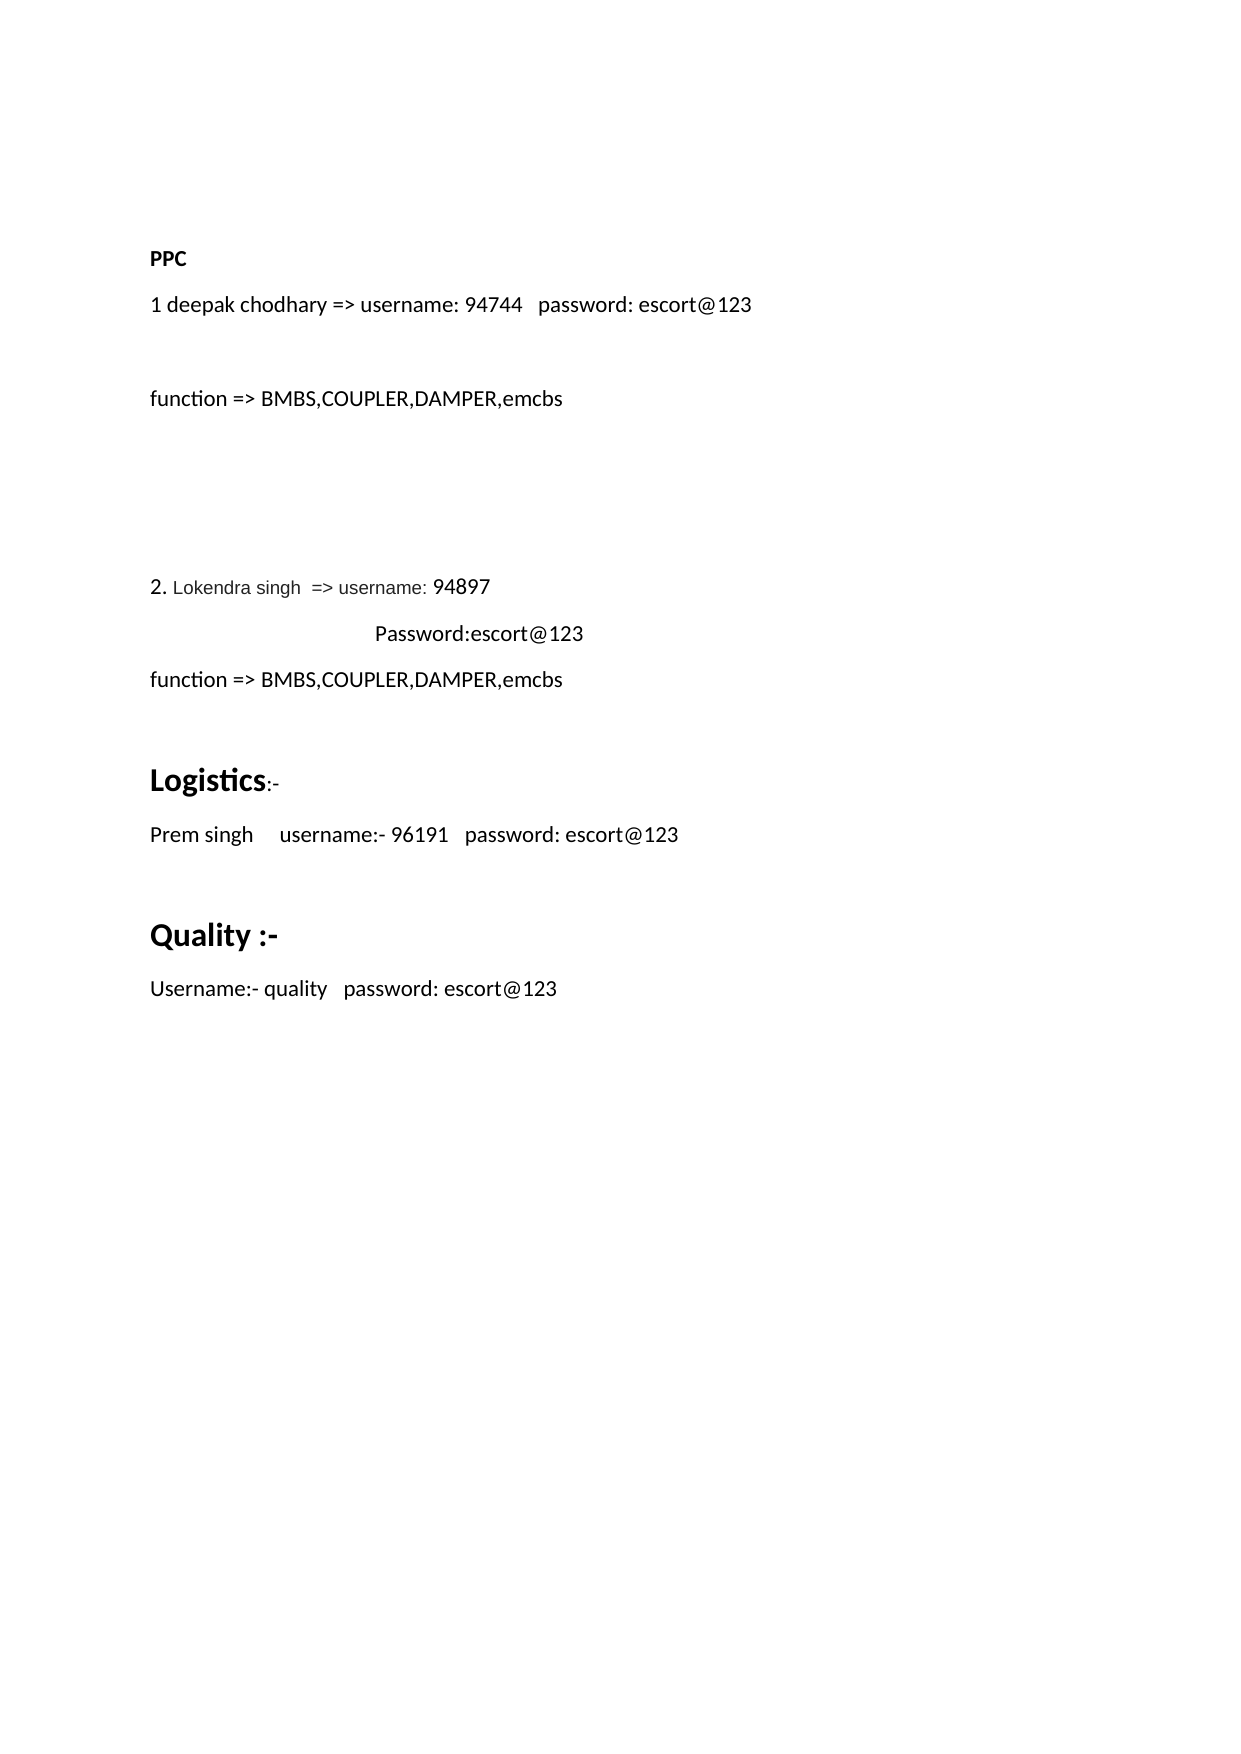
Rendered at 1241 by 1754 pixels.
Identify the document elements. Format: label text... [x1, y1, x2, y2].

text Username:- quality password: escort@123 [150, 974, 1090, 1002]
text PPC [150, 244, 1090, 272]
text Password:escort@123 [150, 619, 1090, 647]
text Prem singh username:- 96191 password: escort@123 [150, 820, 1090, 848]
text 1 deepak chodhary => username: 94744 password: escort@123 [150, 291, 1090, 319]
text Logistics:- [150, 759, 1090, 800]
text function => BMBS,COUPLER,DAMPER,emcbs [150, 384, 1090, 412]
text function => BMBS,COUPLER,DAMPER,emcbs [150, 666, 1090, 694]
text 2. Lokendra singh => username: 94897 [150, 572, 1090, 600]
text Quality :- [150, 914, 1090, 954]
